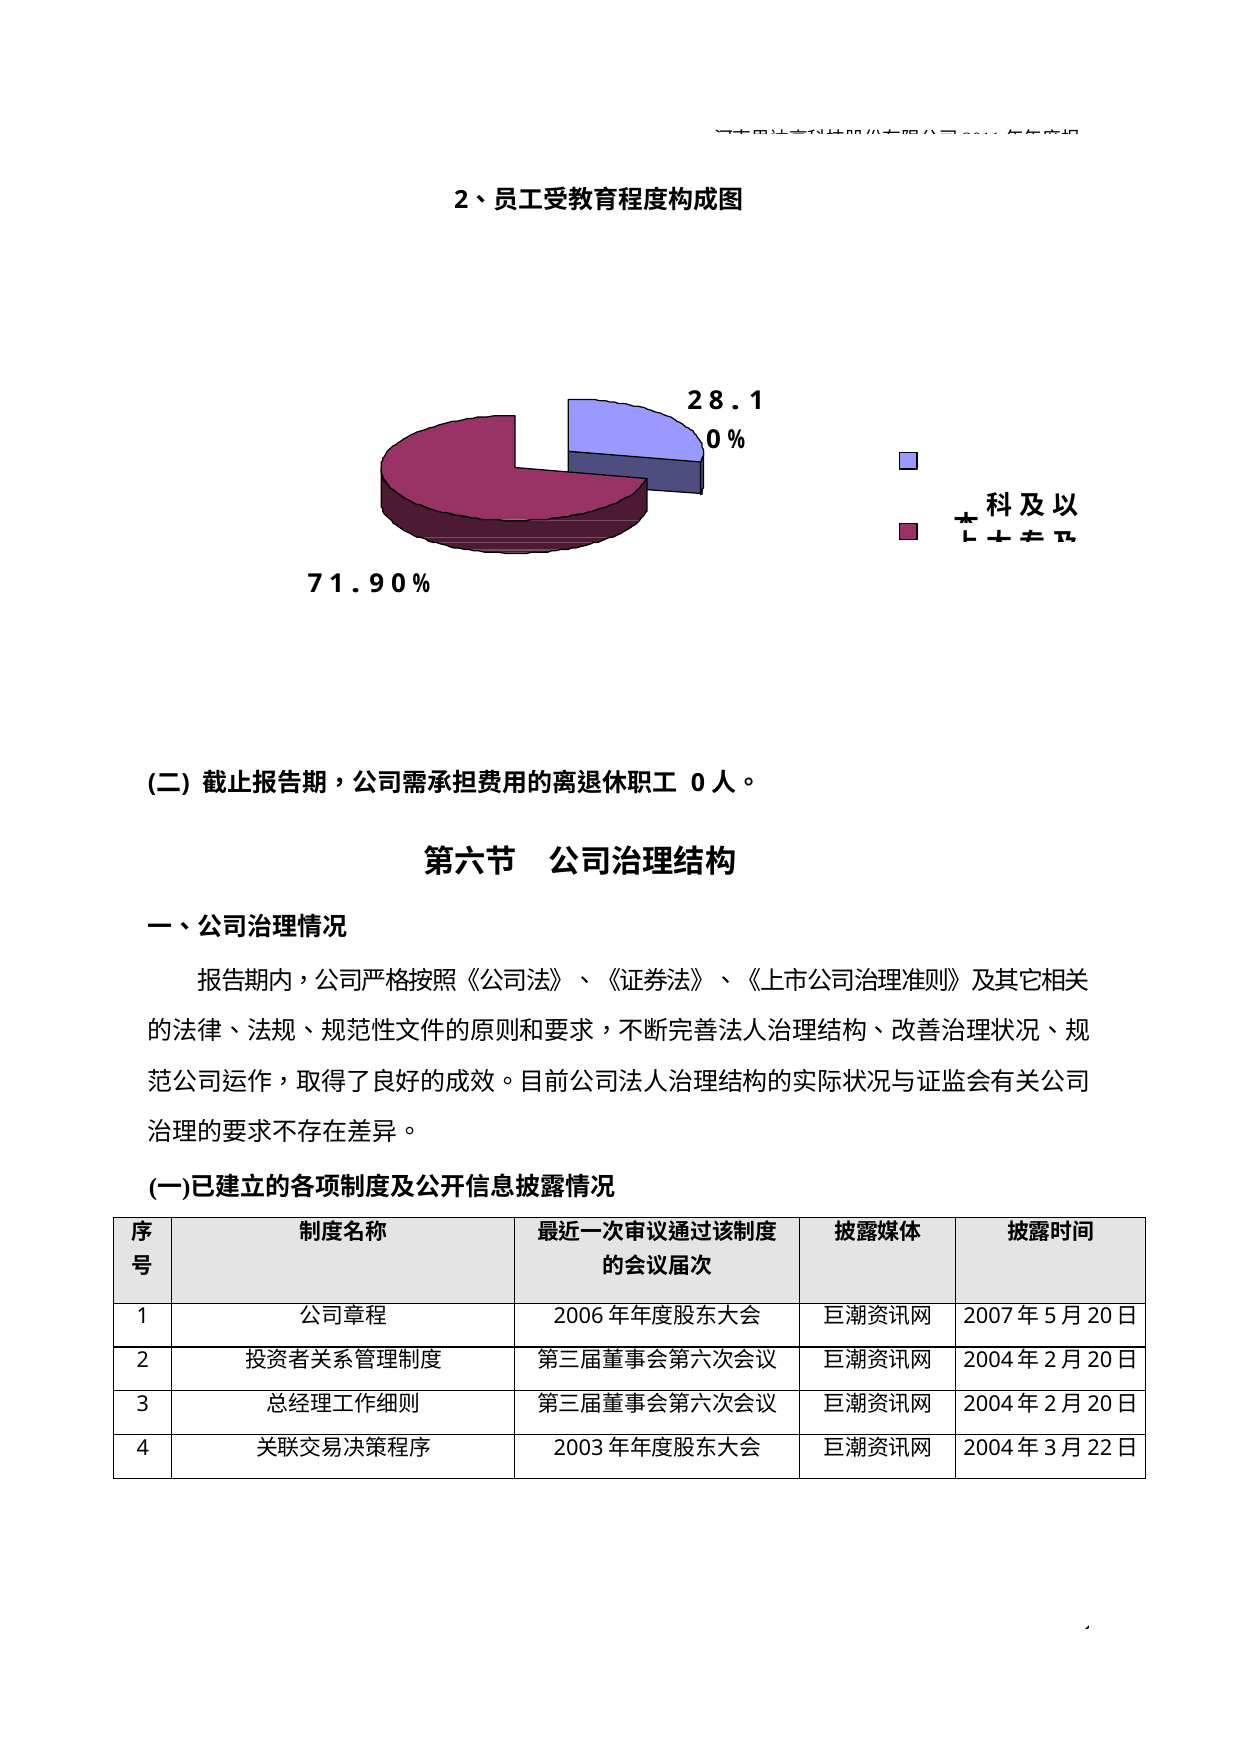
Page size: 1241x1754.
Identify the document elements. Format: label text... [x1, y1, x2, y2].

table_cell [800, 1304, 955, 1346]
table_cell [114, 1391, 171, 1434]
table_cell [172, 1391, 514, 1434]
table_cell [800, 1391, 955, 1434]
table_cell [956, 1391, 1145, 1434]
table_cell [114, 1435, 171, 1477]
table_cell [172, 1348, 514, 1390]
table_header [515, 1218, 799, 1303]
text 2 8 . 1 0 % [676, 378, 774, 457]
text 7 1 . 9 0 % [307, 561, 1159, 601]
text 报告期内，公司严格按照《公司法》、《证券法》、《上市公司治理准则》及其它相关 的法律、法规、规范性文件的原则和要求，不断完善法人治理结构、改善治理状况、规 范公司运作，取得了良好的成效。目前公司法人治理结构的实际状况与证监会有关公司 治理的要求不存在差异。 [148, 963, 1092, 1148]
text 第六节 公司治理结构 [423, 839, 1159, 881]
text 一、公司治理情况 [148, 909, 1159, 943]
text (一)已建立的各项制度及公开信息披露情况 [148, 1164, 1159, 1203]
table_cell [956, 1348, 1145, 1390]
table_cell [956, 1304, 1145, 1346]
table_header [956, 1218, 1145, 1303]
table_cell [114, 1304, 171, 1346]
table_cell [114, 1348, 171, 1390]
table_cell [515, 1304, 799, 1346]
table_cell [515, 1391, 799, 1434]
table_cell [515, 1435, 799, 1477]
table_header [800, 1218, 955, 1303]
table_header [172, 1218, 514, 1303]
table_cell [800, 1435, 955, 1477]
text (二) 截止报告期，公司需承担费用的离退休职工 0 人。 [148, 761, 1159, 799]
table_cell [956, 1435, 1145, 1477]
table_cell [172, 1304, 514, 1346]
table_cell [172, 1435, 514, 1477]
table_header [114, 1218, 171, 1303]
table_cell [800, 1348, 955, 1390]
subtitle 2、员工受教育程度构成图 [454, 178, 1159, 216]
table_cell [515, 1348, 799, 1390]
